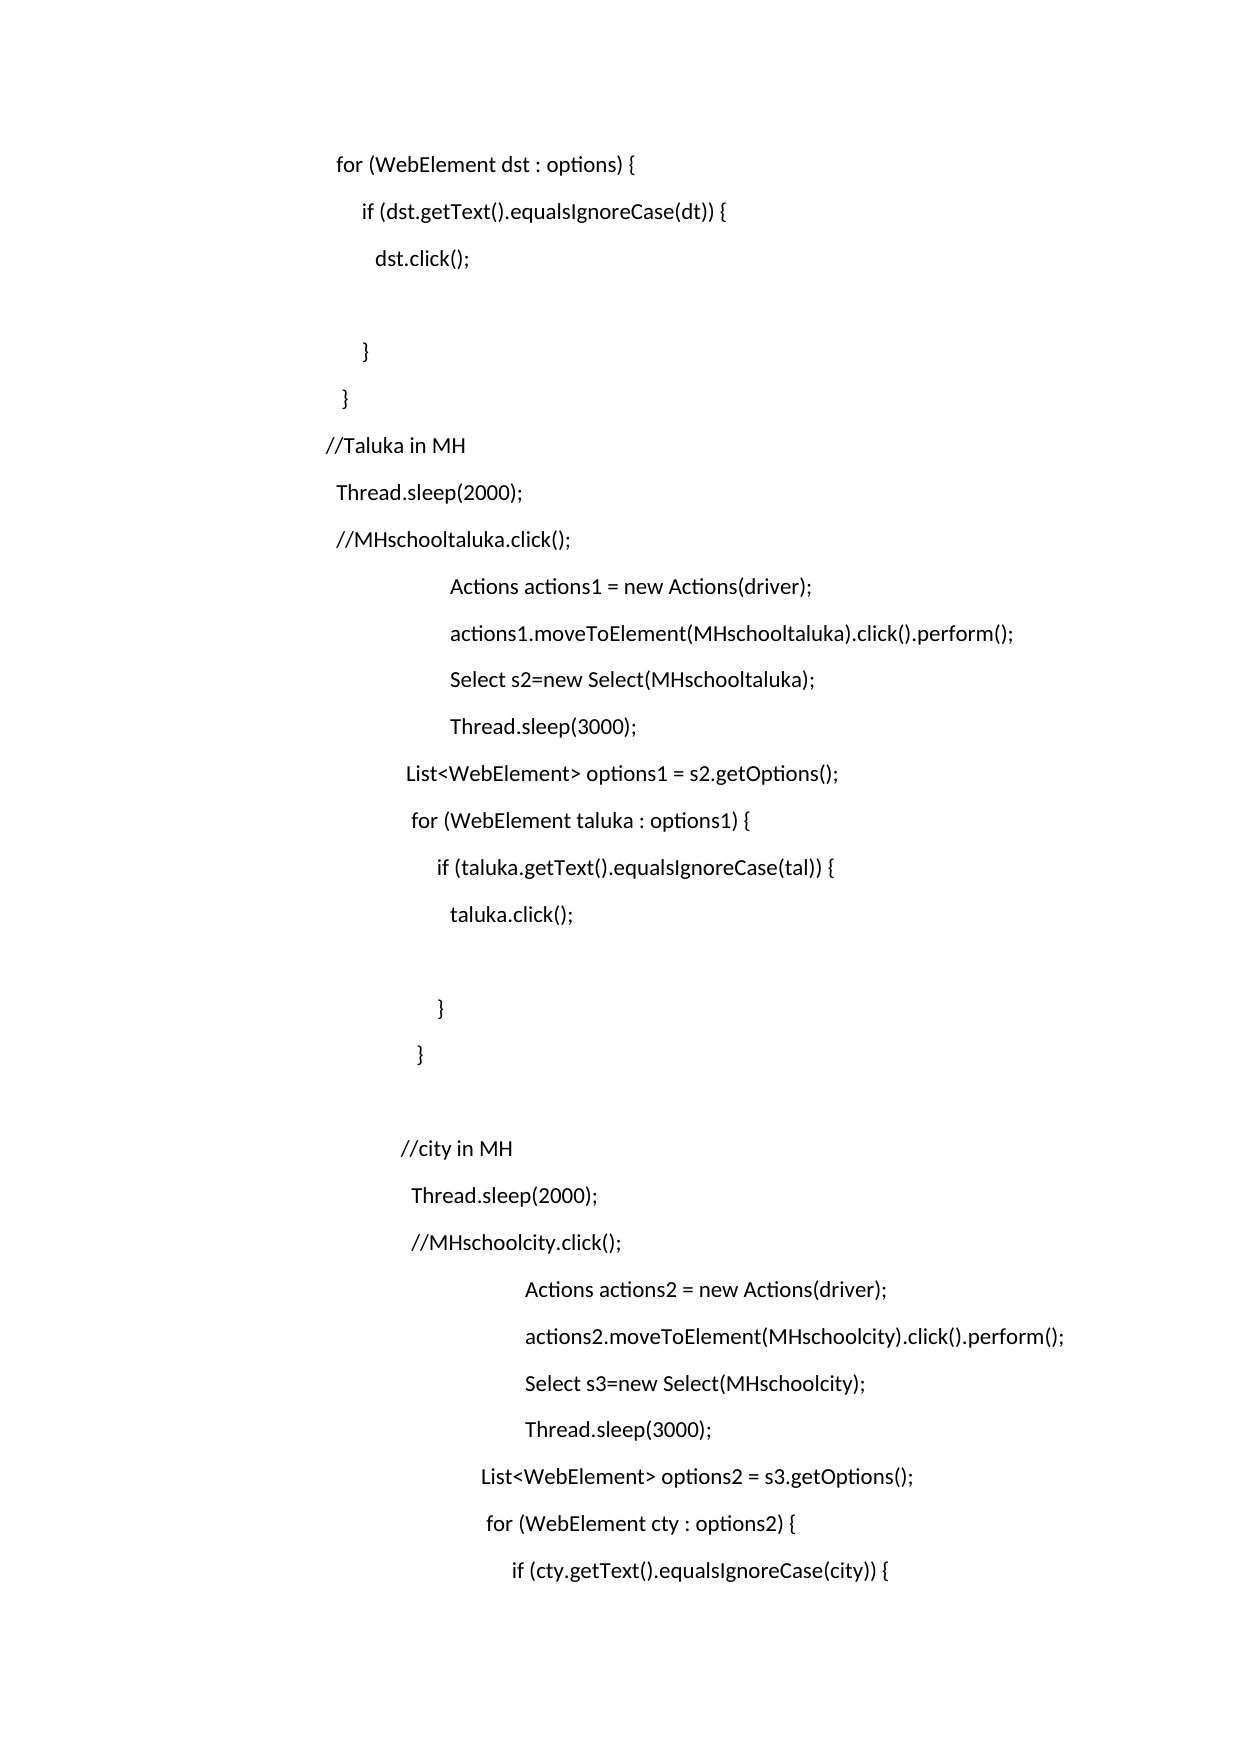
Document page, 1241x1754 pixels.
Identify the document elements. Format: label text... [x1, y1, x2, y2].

text for (WebElement dst : options) { [150, 150, 1090, 178]
text actions2.moveToElement(MHschoolcity).click().perform(); [150, 1322, 1090, 1350]
text Thread.sleep(2000); [150, 478, 1090, 506]
text if (cty.getText().equalsIgnoreCase(city)) { [150, 1556, 1090, 1584]
text Select s3=new Select(MHschoolcity); [150, 1369, 1090, 1397]
text List<WebElement> options2 = s3.getOptions(); [150, 1462, 1090, 1491]
text } [150, 384, 1090, 412]
text if (taluka.getText().equalsIgnoreCase(tal)) { [150, 853, 1090, 881]
text Select s2=new Select(MHschooltaluka); [150, 666, 1090, 694]
text taluka.click(); [150, 900, 1090, 928]
text Thread.sleep(3000); [150, 1416, 1090, 1444]
text //Taluka in MH [150, 431, 1090, 459]
text //MHschoolcity.click(); [150, 1228, 1090, 1256]
text dst.click(); [150, 244, 1090, 272]
text Actions actions1 = new Actions(driver); [150, 572, 1090, 600]
text if (dst.getText().equalsIgnoreCase(dt)) { [150, 197, 1090, 225]
text //city in MH [150, 1134, 1090, 1162]
text Thread.sleep(3000); [150, 712, 1090, 741]
text } [150, 337, 1090, 366]
text for (WebElement cty : options2) { [150, 1509, 1090, 1537]
text //MHschooltaluka.click(); [150, 525, 1090, 553]
text Thread.sleep(2000); [150, 1181, 1090, 1209]
text } [150, 994, 1090, 1022]
text List<WebElement> options1 = s2.getOptions(); [150, 759, 1090, 787]
text for (WebElement taluka : options1) { [150, 806, 1090, 834]
text } [150, 1041, 1090, 1069]
text Actions actions2 = new Actions(driver); [150, 1275, 1090, 1303]
text actions1.moveToElement(MHschooltaluka).click().perform(); [150, 619, 1090, 647]
